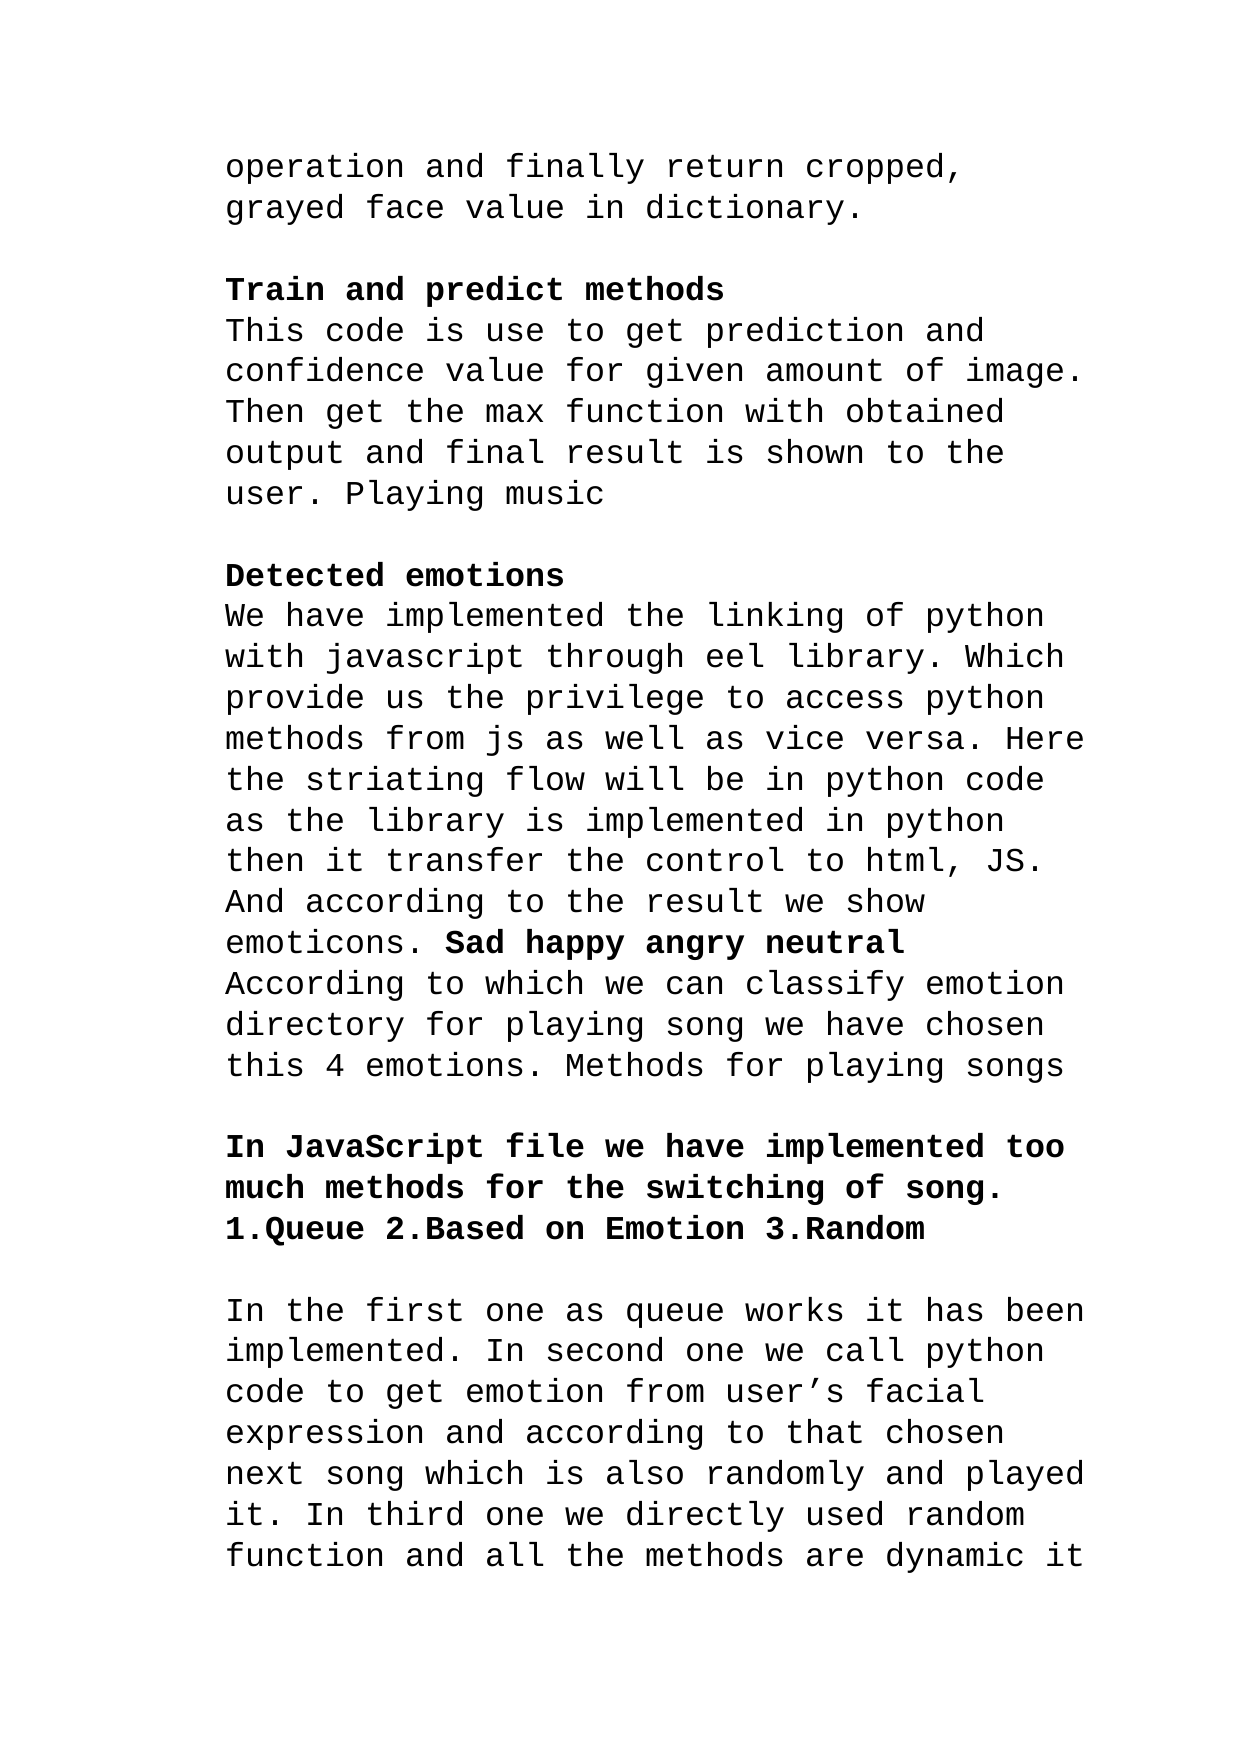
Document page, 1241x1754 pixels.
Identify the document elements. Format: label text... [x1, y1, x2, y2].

list Detected emotions [225, 558, 1090, 596]
list This code is use to get prediction and confidence value for given amount of image. Then get the max function with obtained output and final result is shown to the user. Playing music [225, 313, 1090, 514]
list In JavaScript file we have implemented too much methods for the switching of song. 1.Queue 2.Based on Emotion 3.Random [225, 1130, 1090, 1249]
list We have implemented the linking of python with javascript through eel library. Which provide us the privilege to access python methods from js as well as vice versa. Here the striating flow will be in python code as the library is implemented in python then it transfer the control to html, JS. And according to the result we show emoticons. Sad happy angry neutral According to which we can classify emotion directory for playing song we have chosen this 4 emotions. Methods for playing songs [225, 599, 1090, 1086]
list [225, 150, 1090, 229]
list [225, 1293, 1090, 1576]
list Train and predict methods [225, 272, 1090, 310]
